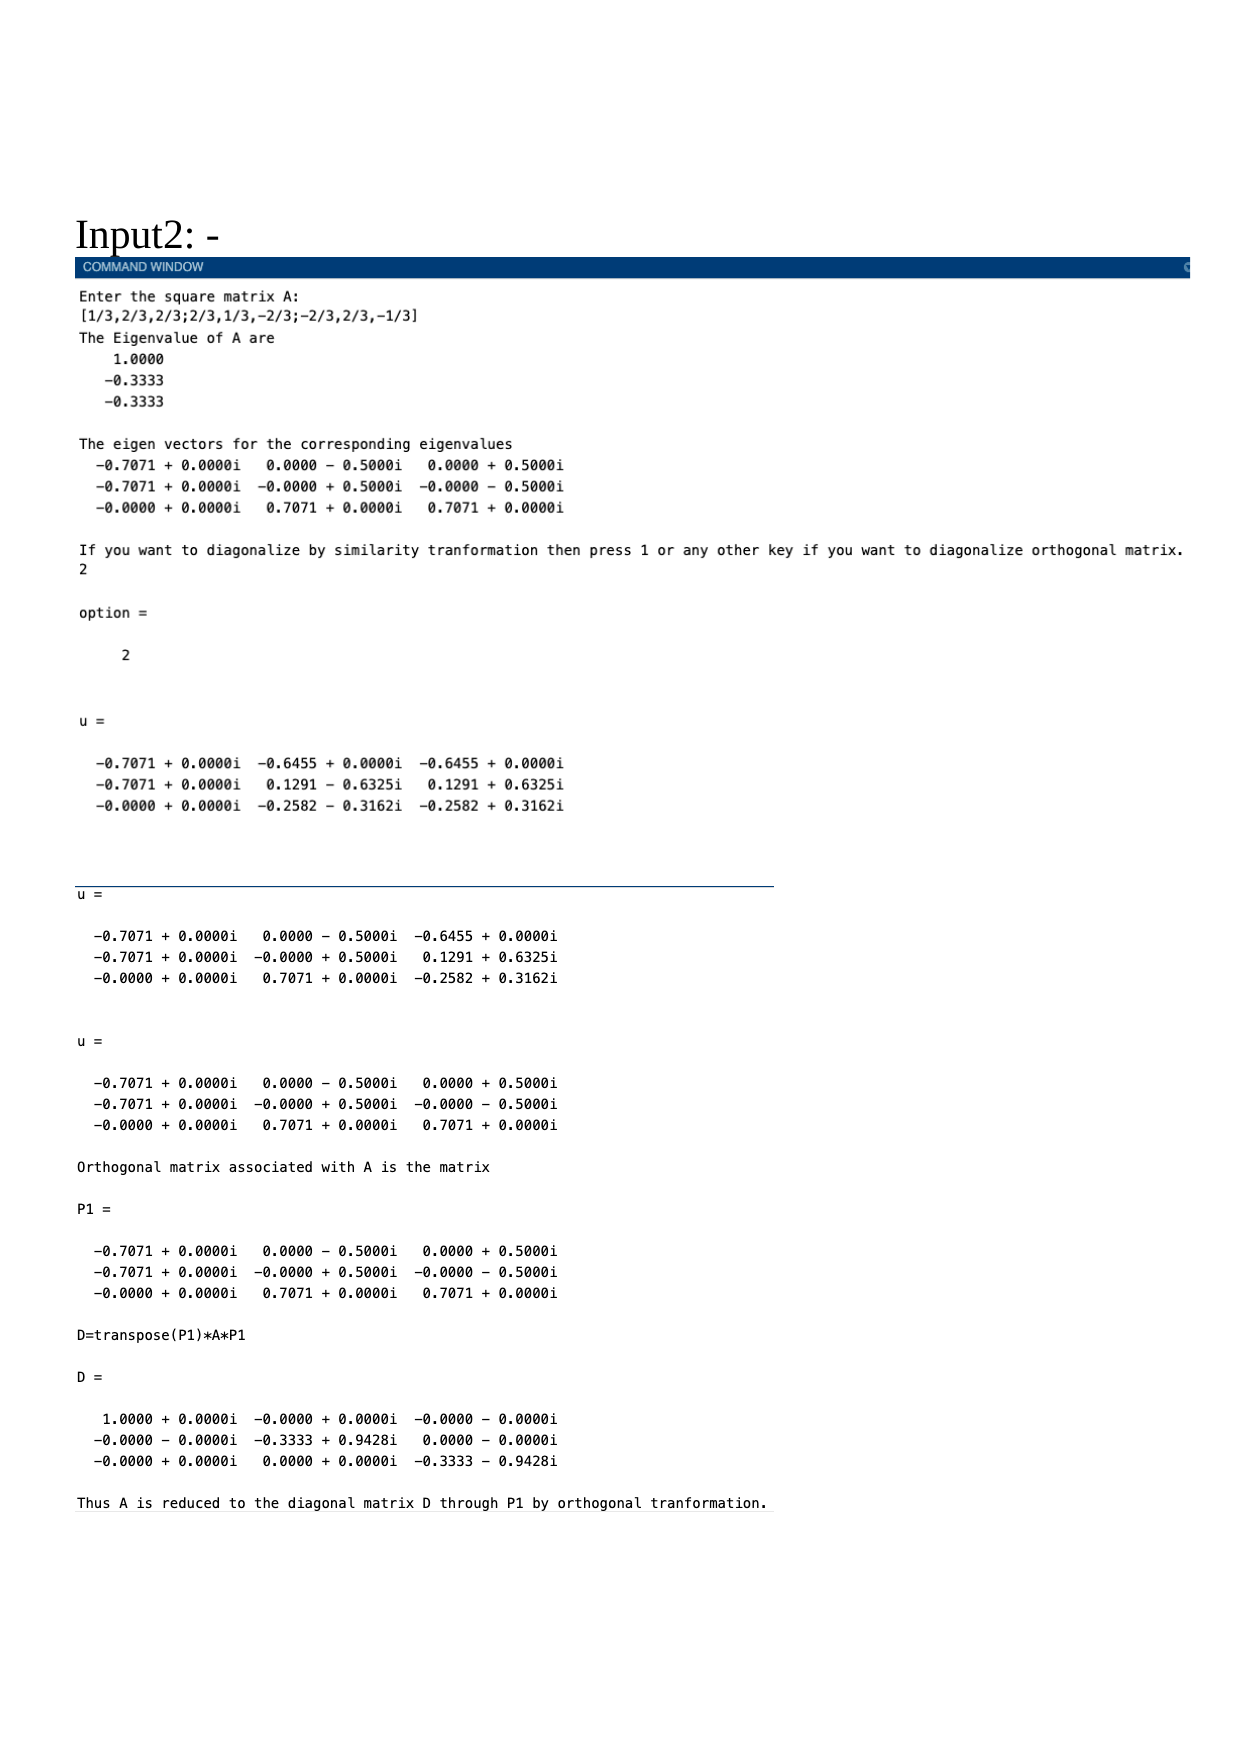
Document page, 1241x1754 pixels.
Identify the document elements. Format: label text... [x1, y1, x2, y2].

picture [75, 886, 774, 1512]
picture [75, 257, 1191, 839]
text Input2: - [75, 209, 1165, 257]
